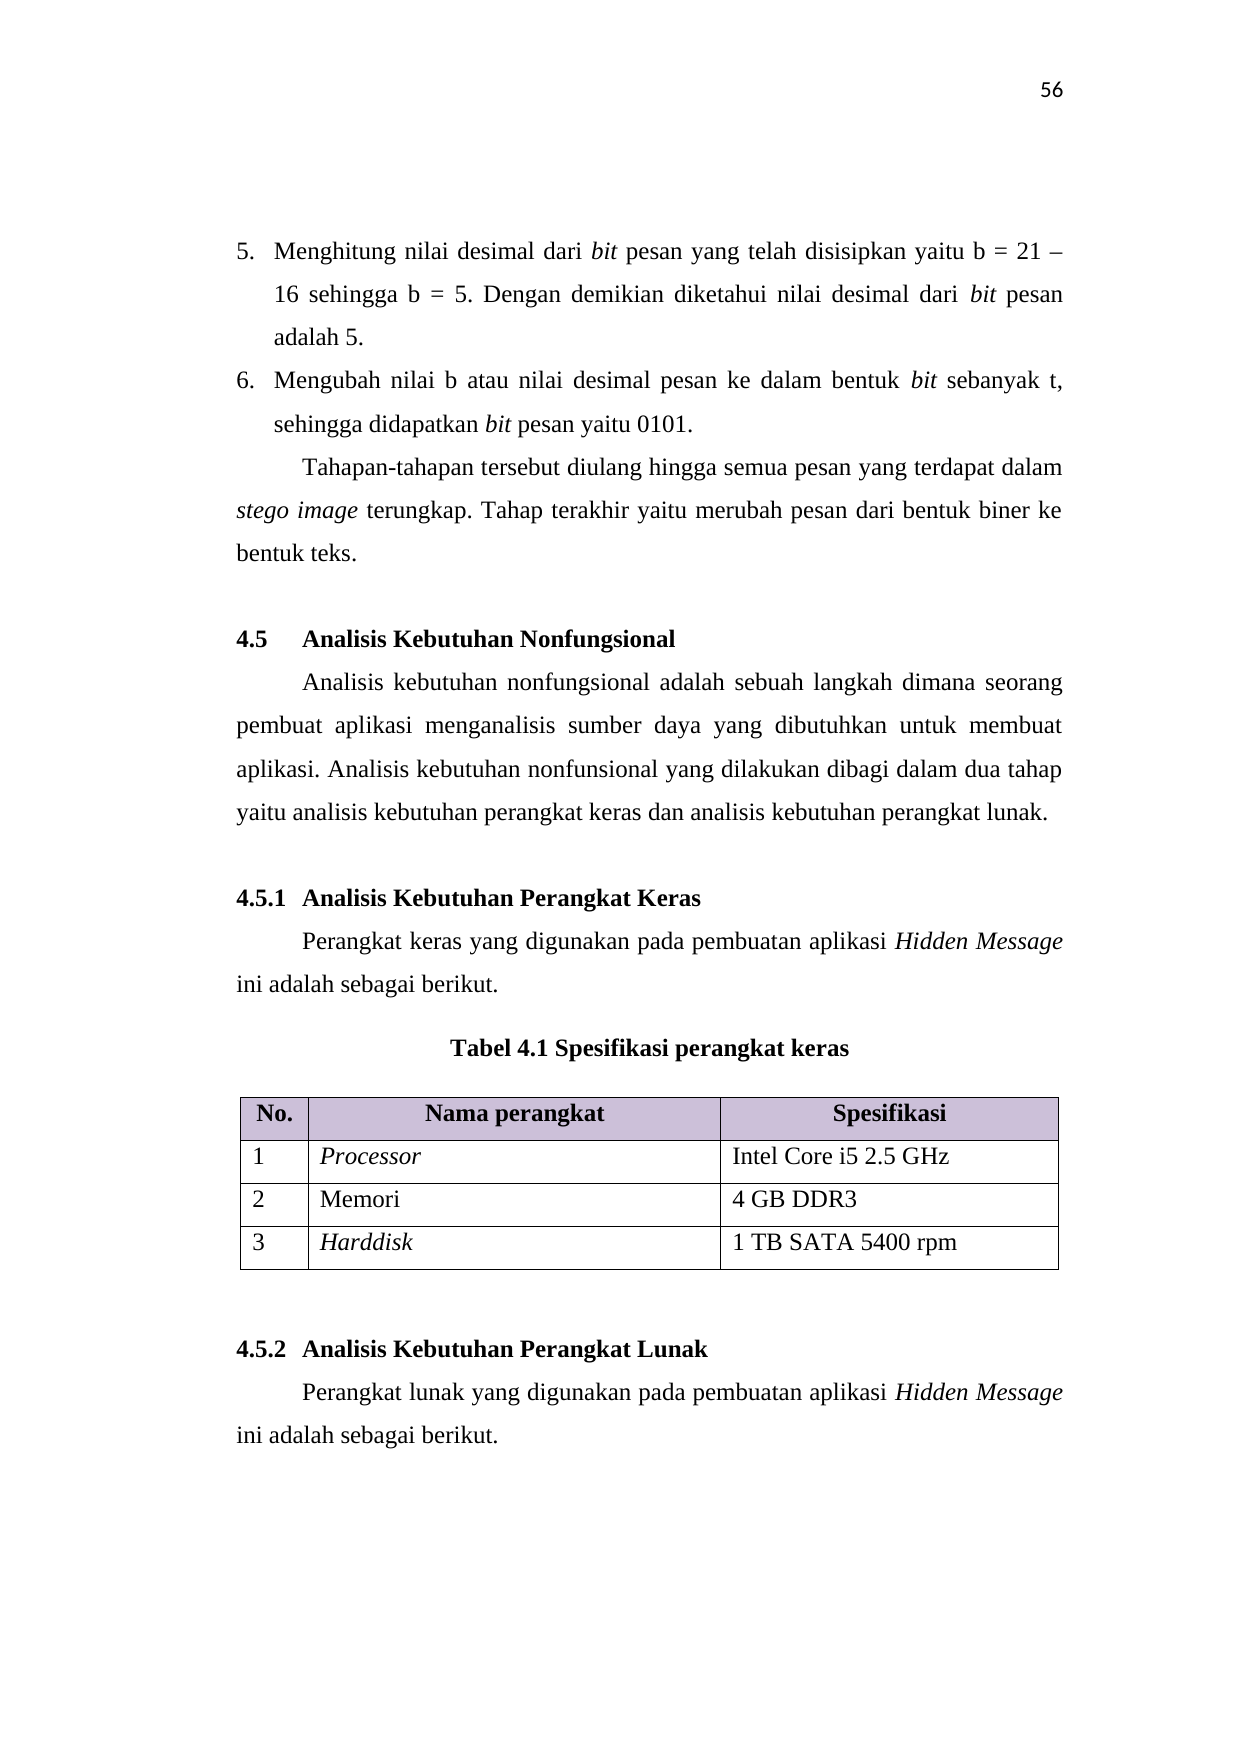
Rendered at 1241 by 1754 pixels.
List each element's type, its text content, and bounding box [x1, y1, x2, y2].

list Tabel 4.1 Spesifikasi perangkat keras [236, 1033, 1063, 1062]
table_header Nama perangkat [309, 1098, 720, 1140]
list Analisis Kebutuhan Perangkat Lunak [236, 1334, 1063, 1363]
list Analisis Kebutuhan Nonfungsional [236, 624, 1063, 653]
table_cell 4 GB DDR3 [721, 1184, 1058, 1226]
table_cell Memori [309, 1184, 720, 1226]
list Mengubah nilai b atau nilai desimal pesan ke dalam bentuk bit sebanyak t, sehingga didapatkan bit pesan yaitu 0101. [236, 366, 1063, 437]
list Perangkat lunak yang digunakan pada pembuatan aplikasi Hidden Message ini adalah sebagai berikut. [236, 1377, 1063, 1449]
table_header Spesifikasi [721, 1098, 1058, 1140]
table_cell 3 [241, 1227, 308, 1269]
table_cell 2 [241, 1184, 308, 1226]
list Menghitung nilai desimal dari bit pesan yang telah disisipkan yaitu b = 21 – 16 sehingga b = 5. Dengan demikian diketahui nilai desimal dari bit pesan adalah 5. [236, 236, 1063, 351]
list Analisis Kebutuhan Perangkat Keras [236, 883, 1063, 912]
list Perangkat keras yang digunakan pada pembuatan aplikasi Hidden Message ini adalah sebagai berikut. [236, 926, 1063, 998]
table_cell Harddisk [309, 1227, 720, 1269]
list Analisis kebutuhan nonfungsional adalah sebuah langkah dimana seorang pembuat aplikasi menganalisis sumber daya yang dibutuhkan untuk membuat aplikasi. Analisis kebutuhan nonfunsional yang dilakukan dibagi dalam dua tahap yaitu analisis kebutuhan perangkat keras dan analisis kebutuhan perangkat lunak. [236, 667, 1063, 826]
table_cell Intel Core i5 2.5 GHz [721, 1141, 1058, 1183]
table_cell 1 TB SATA 5400 rpm [721, 1227, 1058, 1269]
table_cell Processor [309, 1141, 720, 1183]
table_cell 1 [241, 1141, 308, 1183]
list Tahapan-tahapan tersebut diulang hingga semua pesan yang terdapat dalam stego image terungkap. Tahap terakhir yaitu merubah pesan dari bentuk biner ke bentuk teks. [236, 452, 1063, 567]
table_header No. [241, 1098, 308, 1140]
